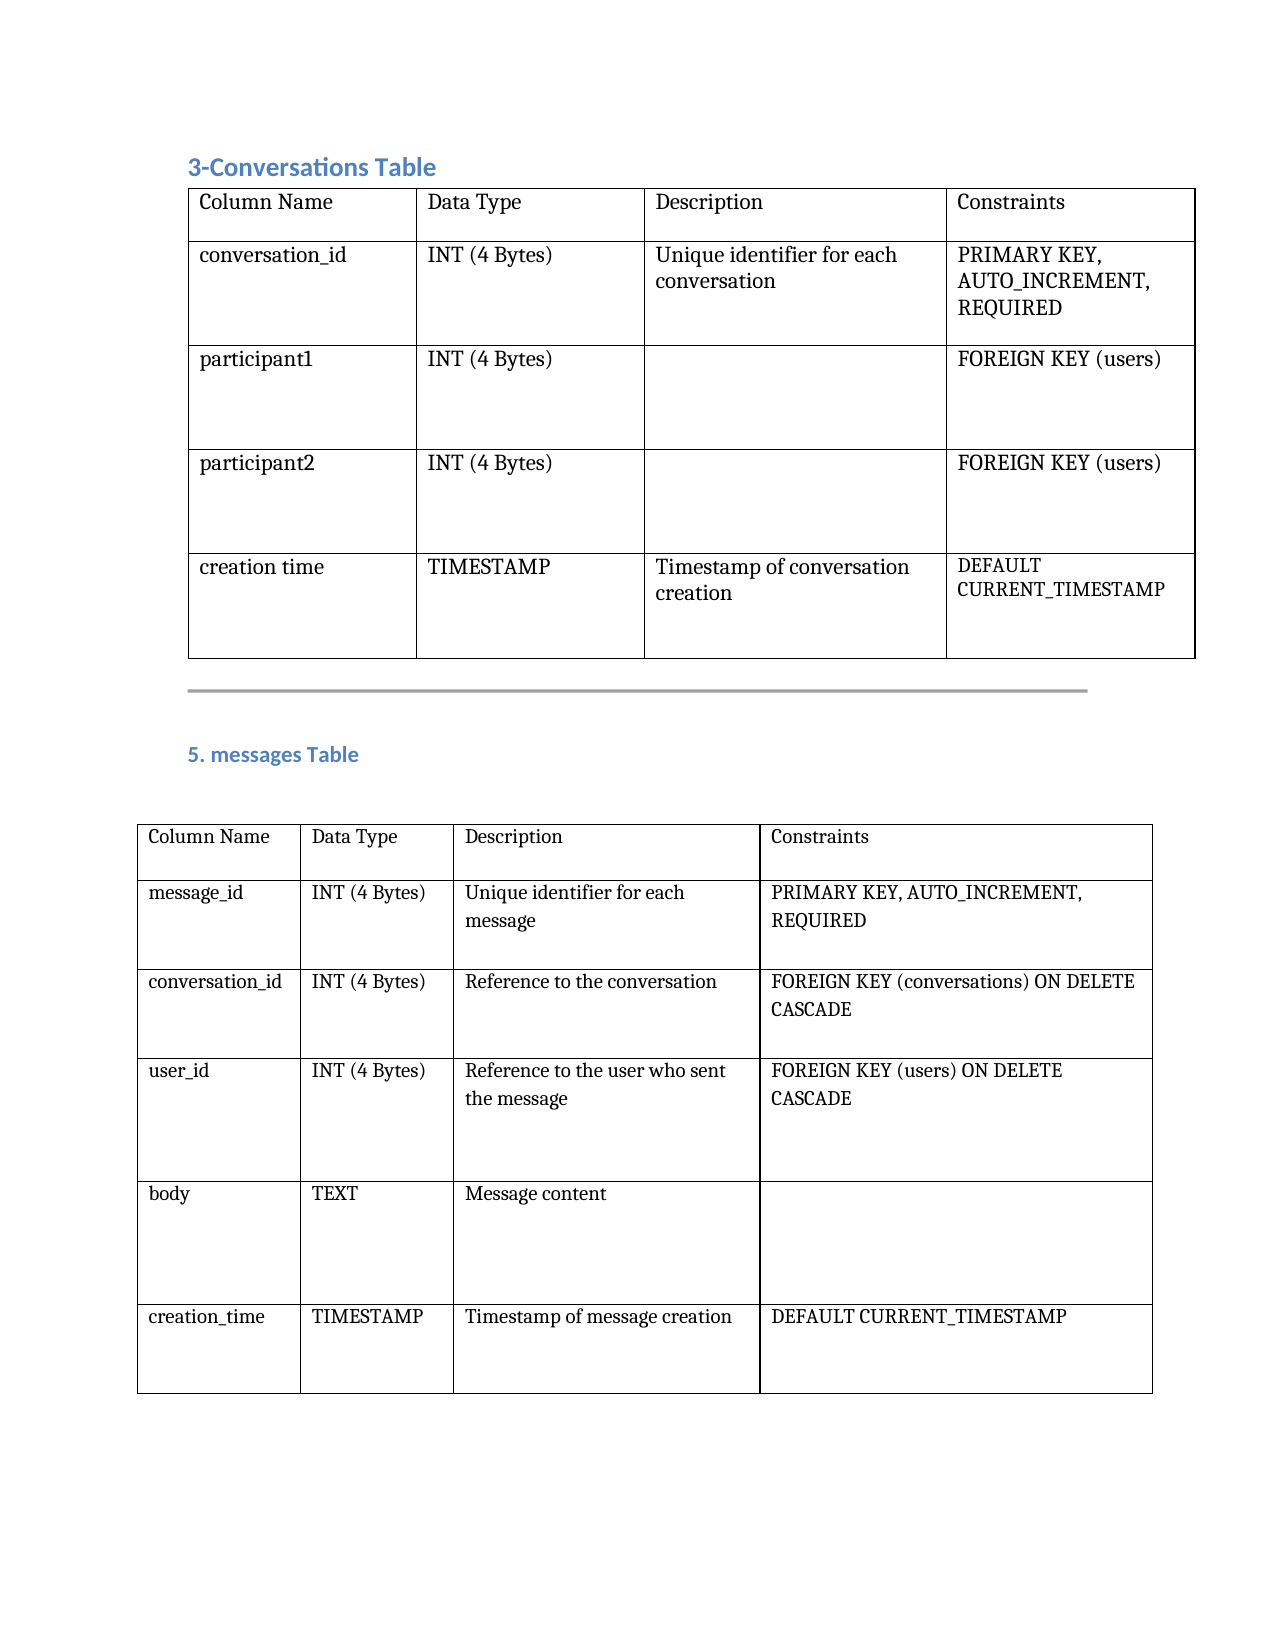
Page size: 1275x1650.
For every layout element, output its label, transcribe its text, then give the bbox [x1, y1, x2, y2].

table_cell TEXT [301, 1182, 453, 1303]
table_cell creation time [189, 554, 416, 658]
table_cell TIMESTAMP [417, 554, 644, 658]
table_cell Timestamp of conversation creation [645, 554, 946, 658]
table_cell conversation_id [189, 242, 416, 345]
table_cell [645, 450, 946, 552]
table_cell PRIMARY KEY, AUTO_INCREMENT, REQUIRED [761, 881, 1152, 969]
table_cell TIMESTAMP [301, 1305, 453, 1392]
table_cell Unique identifier for each conversation [645, 242, 946, 345]
table_cell message_id [138, 881, 300, 969]
table_cell Reference to the user who sent the message [454, 1059, 759, 1181]
table_cell FOREIGN KEY (conversations) ON DELETE CASCADE [761, 970, 1152, 1058]
table_cell user_id [138, 1059, 300, 1181]
table_cell INT (4 Bytes) [417, 346, 644, 448]
table_cell Timestamp of message creation [454, 1305, 759, 1392]
table_cell [761, 1182, 1152, 1303]
subtitle 3-Conversations Table [187, 150, 1087, 183]
table_cell body [138, 1182, 300, 1303]
table_header Constraints [761, 825, 1152, 880]
table_cell DEFAULT CURRENT_TIMESTAMP [761, 1305, 1152, 1392]
table_cell creation_time [138, 1305, 300, 1392]
table_cell INT (4 Bytes) [301, 1059, 453, 1181]
table_header Data Type [417, 189, 644, 241]
table_cell PRIMARY KEY, AUTO_INCREMENT, REQUIRED [947, 242, 1194, 345]
table_cell FOREIGN KEY (users) [947, 450, 1194, 552]
table_cell INT (4 Bytes) [301, 881, 453, 969]
table_cell FOREIGN KEY (users) ON DELETE CASCADE [761, 1059, 1152, 1181]
table_header Column Name [138, 825, 300, 880]
table_cell Reference to the conversation [454, 970, 759, 1058]
table_cell INT (4 Bytes) [301, 970, 453, 1058]
table_cell participant2 [189, 450, 416, 552]
subtitle 5. messages Table [187, 741, 1087, 768]
table_header Constraints [947, 189, 1194, 241]
table_cell DEFAULT CURRENT_TIMESTAMP [947, 554, 1194, 658]
table_cell participant1 [189, 346, 416, 448]
table_header Data Type [301, 825, 453, 880]
table_cell conversation_id [138, 970, 300, 1058]
table_cell INT (4 Bytes) [417, 450, 644, 552]
table_cell FOREIGN KEY (users) [947, 346, 1194, 448]
table_cell INT (4 Bytes) [417, 242, 644, 345]
table_header Column Name [189, 189, 416, 241]
table_header Description [454, 825, 759, 880]
table_header Description [645, 189, 946, 241]
table_cell [645, 346, 946, 448]
table_cell Unique identifier for each message [454, 881, 759, 969]
table_cell Message content [454, 1182, 759, 1303]
